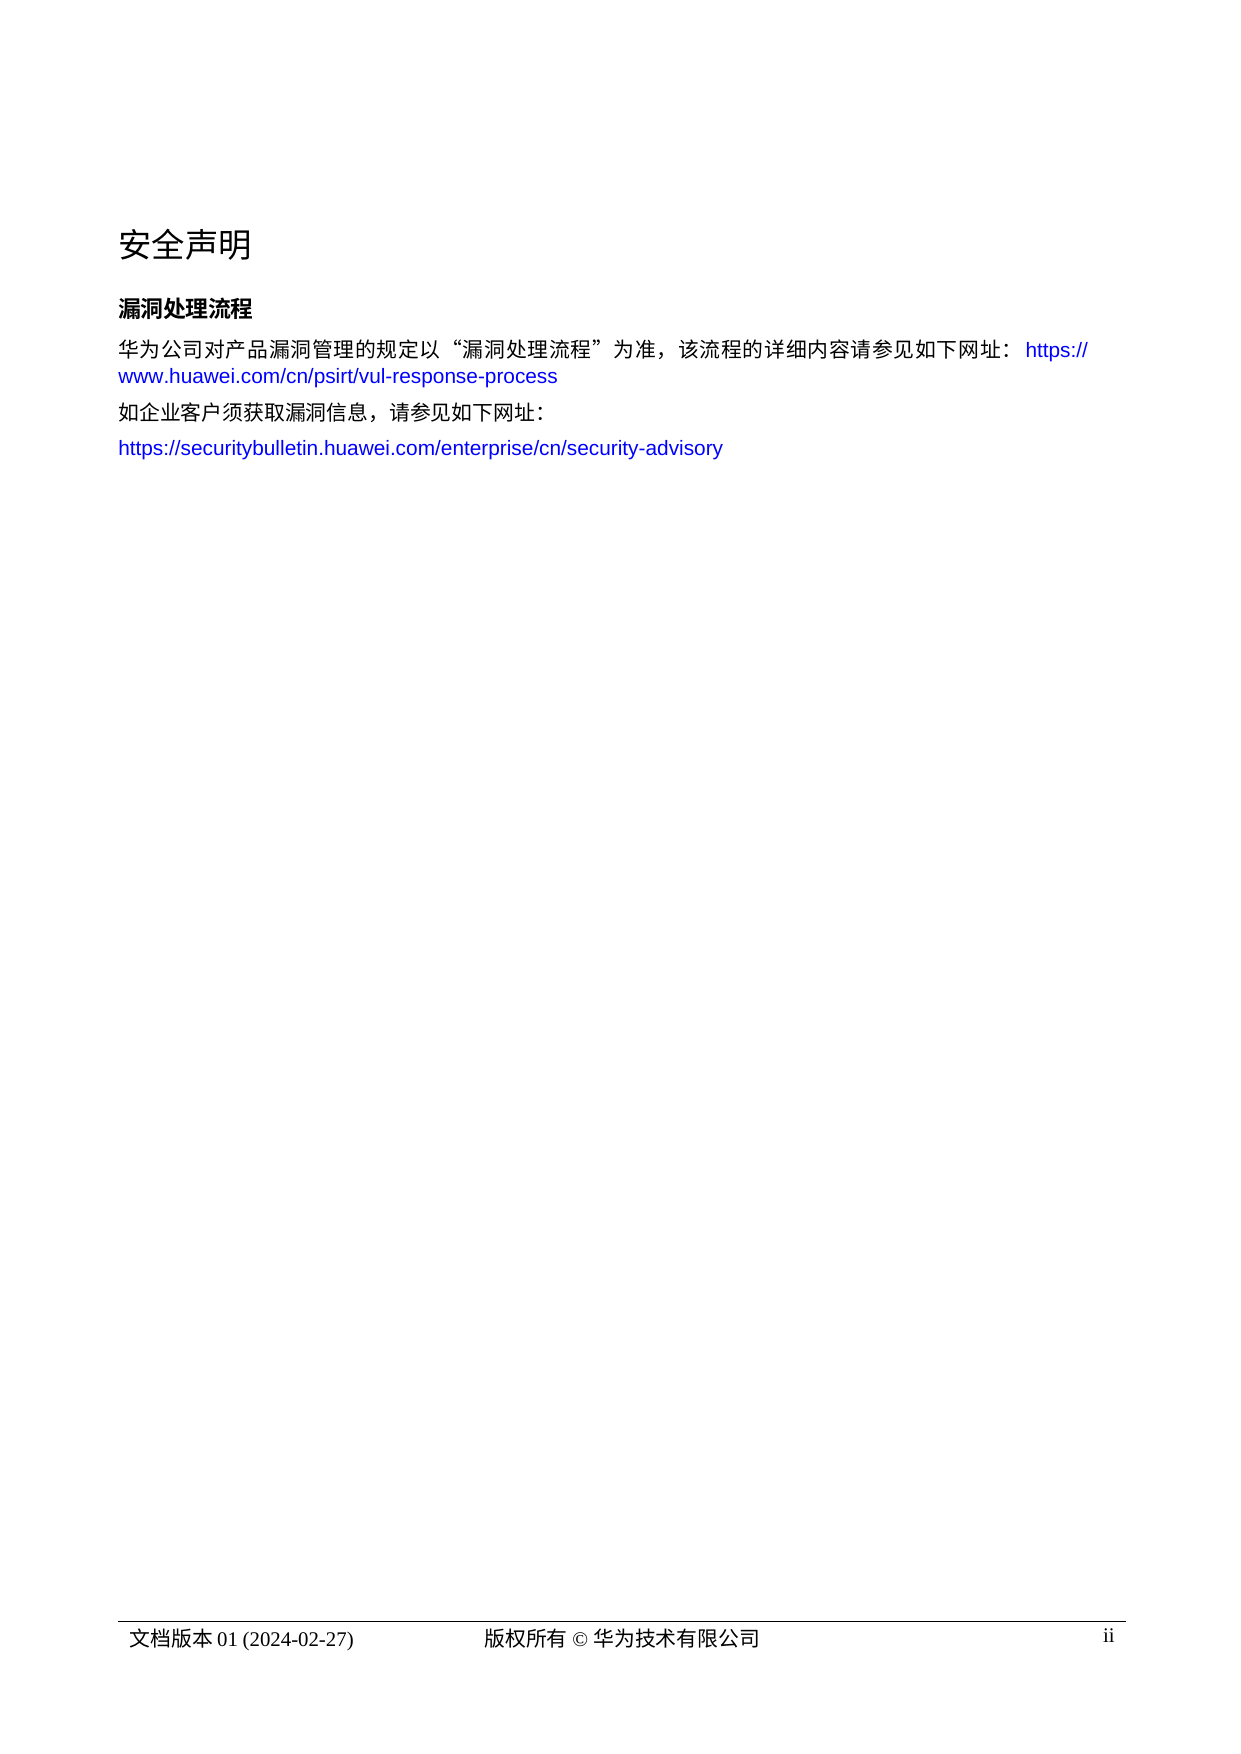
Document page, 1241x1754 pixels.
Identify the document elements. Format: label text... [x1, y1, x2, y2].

table_cell 漏洞处理流程 华为公司对产品漏洞管理的规定以“漏洞处理流程”为准，该流程的详细内容请参见如下网址：https://www.huawei.com/cn/psirt/vul-response-process 如企业客户须获取漏洞信息，请参见如下网址： https://securitybulletin.huawei.com/enterprise/cn/security-advisory [107, 285, 1099, 502]
table_header 安全声明 [107, 219, 1099, 285]
